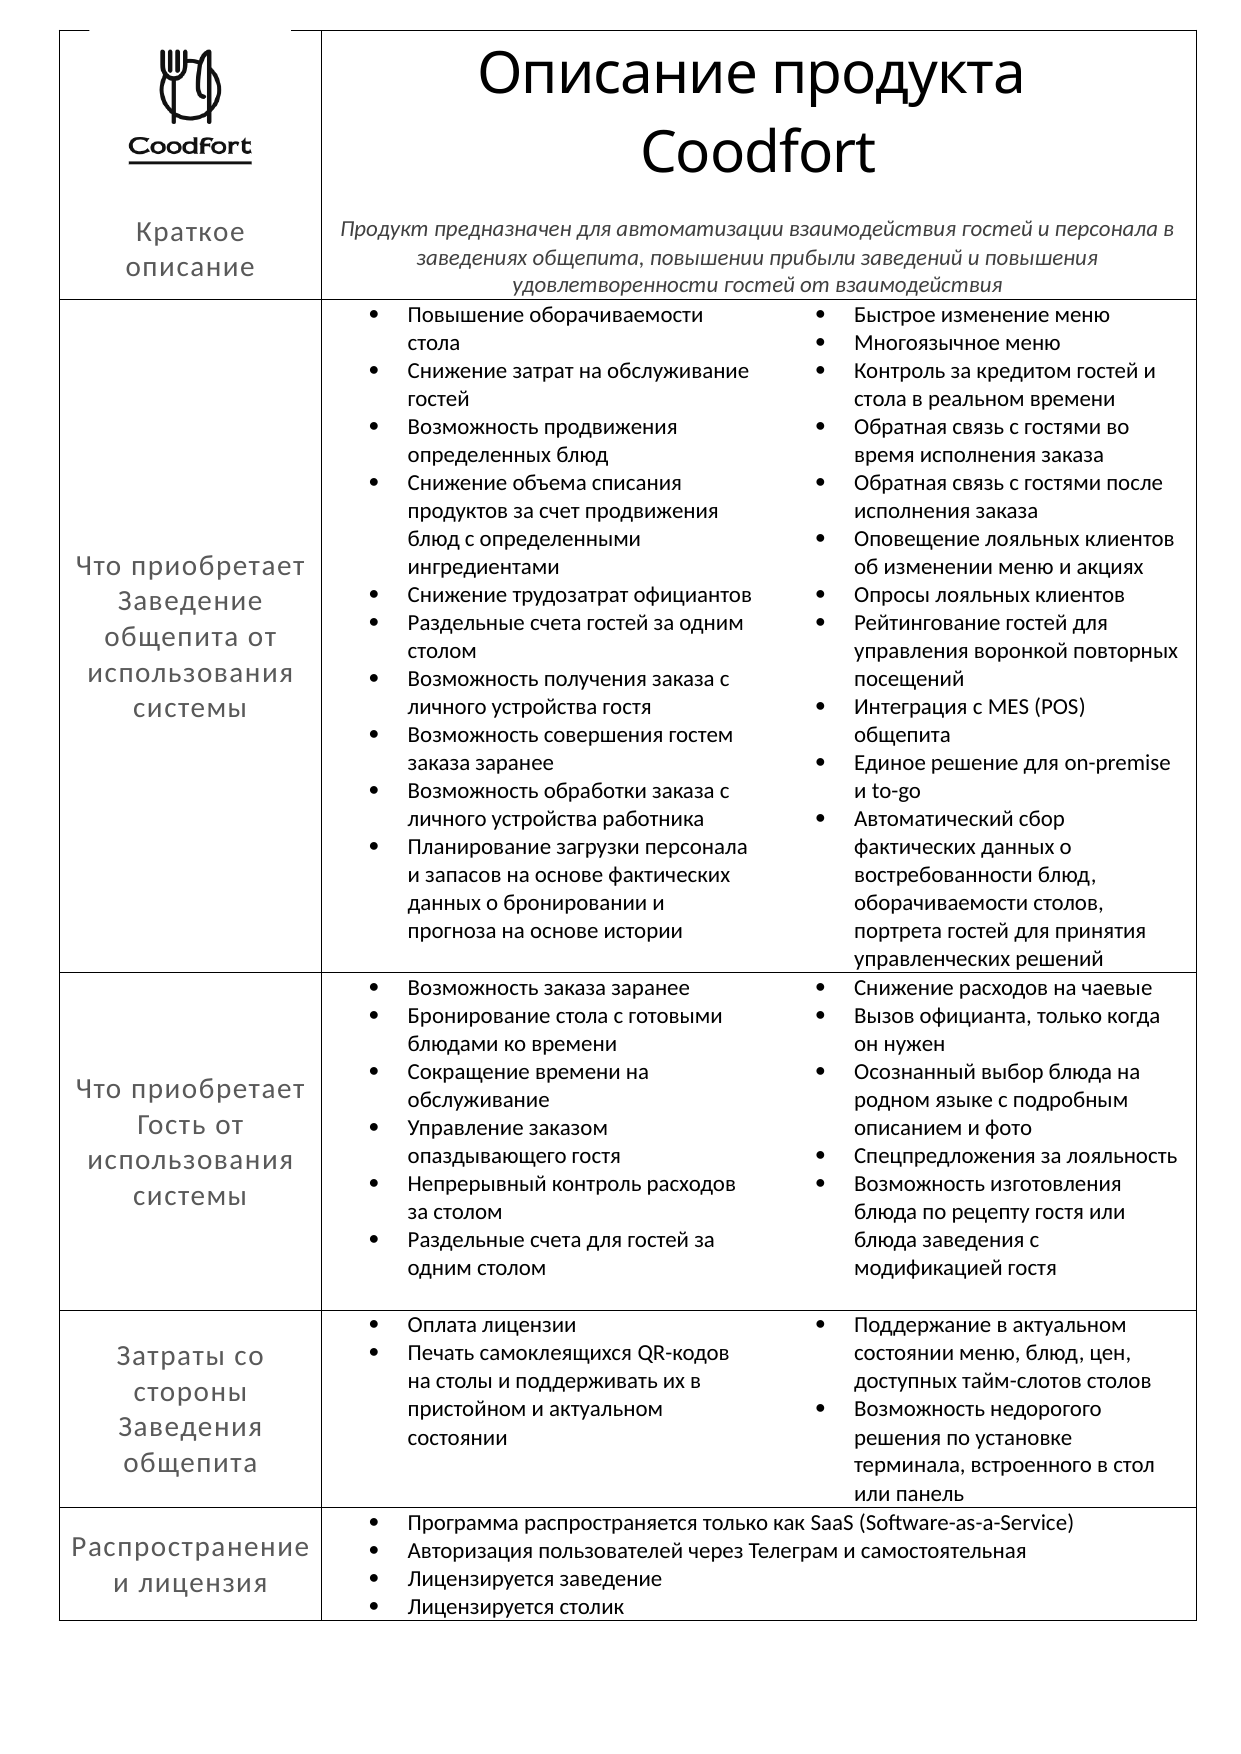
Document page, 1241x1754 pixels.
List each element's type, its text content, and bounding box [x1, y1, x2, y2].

table_header Описание продукта Coodfort [322, 31, 1196, 198]
table_cell Повышение оборачиваемости стола Снижение затрат на обслуживание гостей Возможность продвижения определенных блюд Снижение объема списания продуктов за счет продвижения блюд с определенными ингредиентами Снижение трудозатрат официантов Раздельные счета гостей за одним столом Возможность получения заказа с личного устройства гостя Возможность совершения гостем заказа заранее Возможность обработки заказа с личного устройства работника Планирование загрузки персонала и запасов на основе фактических данных о бронировании и прогноза на основе истории [322, 300, 768, 972]
table_cell Программа распространяется только как SaaS (Software-as-a-Service) Авторизация пользователей через Телеграм и самостоятельная Лицензируется заведение Лицензируется столик [322, 1508, 1196, 1620]
table_header [60, 31, 321, 198]
table_cell Оплата лицензии Печать самоклеящихся QR-кодов на столы и поддерживать их в пристойном и актуальном состоянии [322, 1311, 768, 1507]
table_cell Что приобретает Заведение общепита от использования системы [60, 300, 321, 972]
table_cell Что приобретает Гость от использования системы [60, 973, 321, 1309]
table_cell Распространение и лицензия [60, 1508, 321, 1620]
table_cell Поддержание в актуальном состоянии меню, блюд, цен, доступных тайм-слотов столов Возможность недорогого решения по установке терминала, встроенного в стол или панель [768, 1311, 1196, 1507]
table_cell Снижение расходов на чаевые Вызов официанта, только когда он нужен Осознанный выбор блюда на родном языке с подробным описанием и фото Спецпредложения за лояльность Возможность изготовления блюда по рецепту гостя или блюда заведения с модификацией гостя [768, 973, 1196, 1309]
table_cell Продукт предназначен для автоматизации взаимодействия гостей и персонала в заведениях общепита, повышении прибыли заведений и повышения удовлетворенности гостей от взаимодействия [322, 198, 1196, 299]
table_cell Быстрое изменение меню Многоязычное меню Контроль за кредитом гостей и стола в реальном времени Обратная связь с гостями во время исполнения заказа Обратная связь с гостями после исполнения заказа Оповещение лояльных клиентов об изменении меню и акциях Опросы лояльных клиентов Рейтингование гостей для управления воронкой повторных посещений Интеграция с MES (POS) общепита Единое решение для on-premise и to-go Автоматический сбор фактических данных о востребованности блюд, оборачиваемости столов, портрета гостей для принятия управленческих решений [768, 300, 1196, 972]
table_cell Краткое описание [60, 198, 321, 299]
table_cell Возможность заказа заранее Бронирование стола с готовыми блюдами ко времени Сокращение времени на обслуживание Управление заказом опаздывающего гостя Непрерывный контроль расходов за столом Раздельные счета для гостей за одним столом [322, 973, 768, 1309]
picture [89, 30, 291, 183]
table_cell Затраты со стороны Заведения общепита [60, 1311, 321, 1507]
